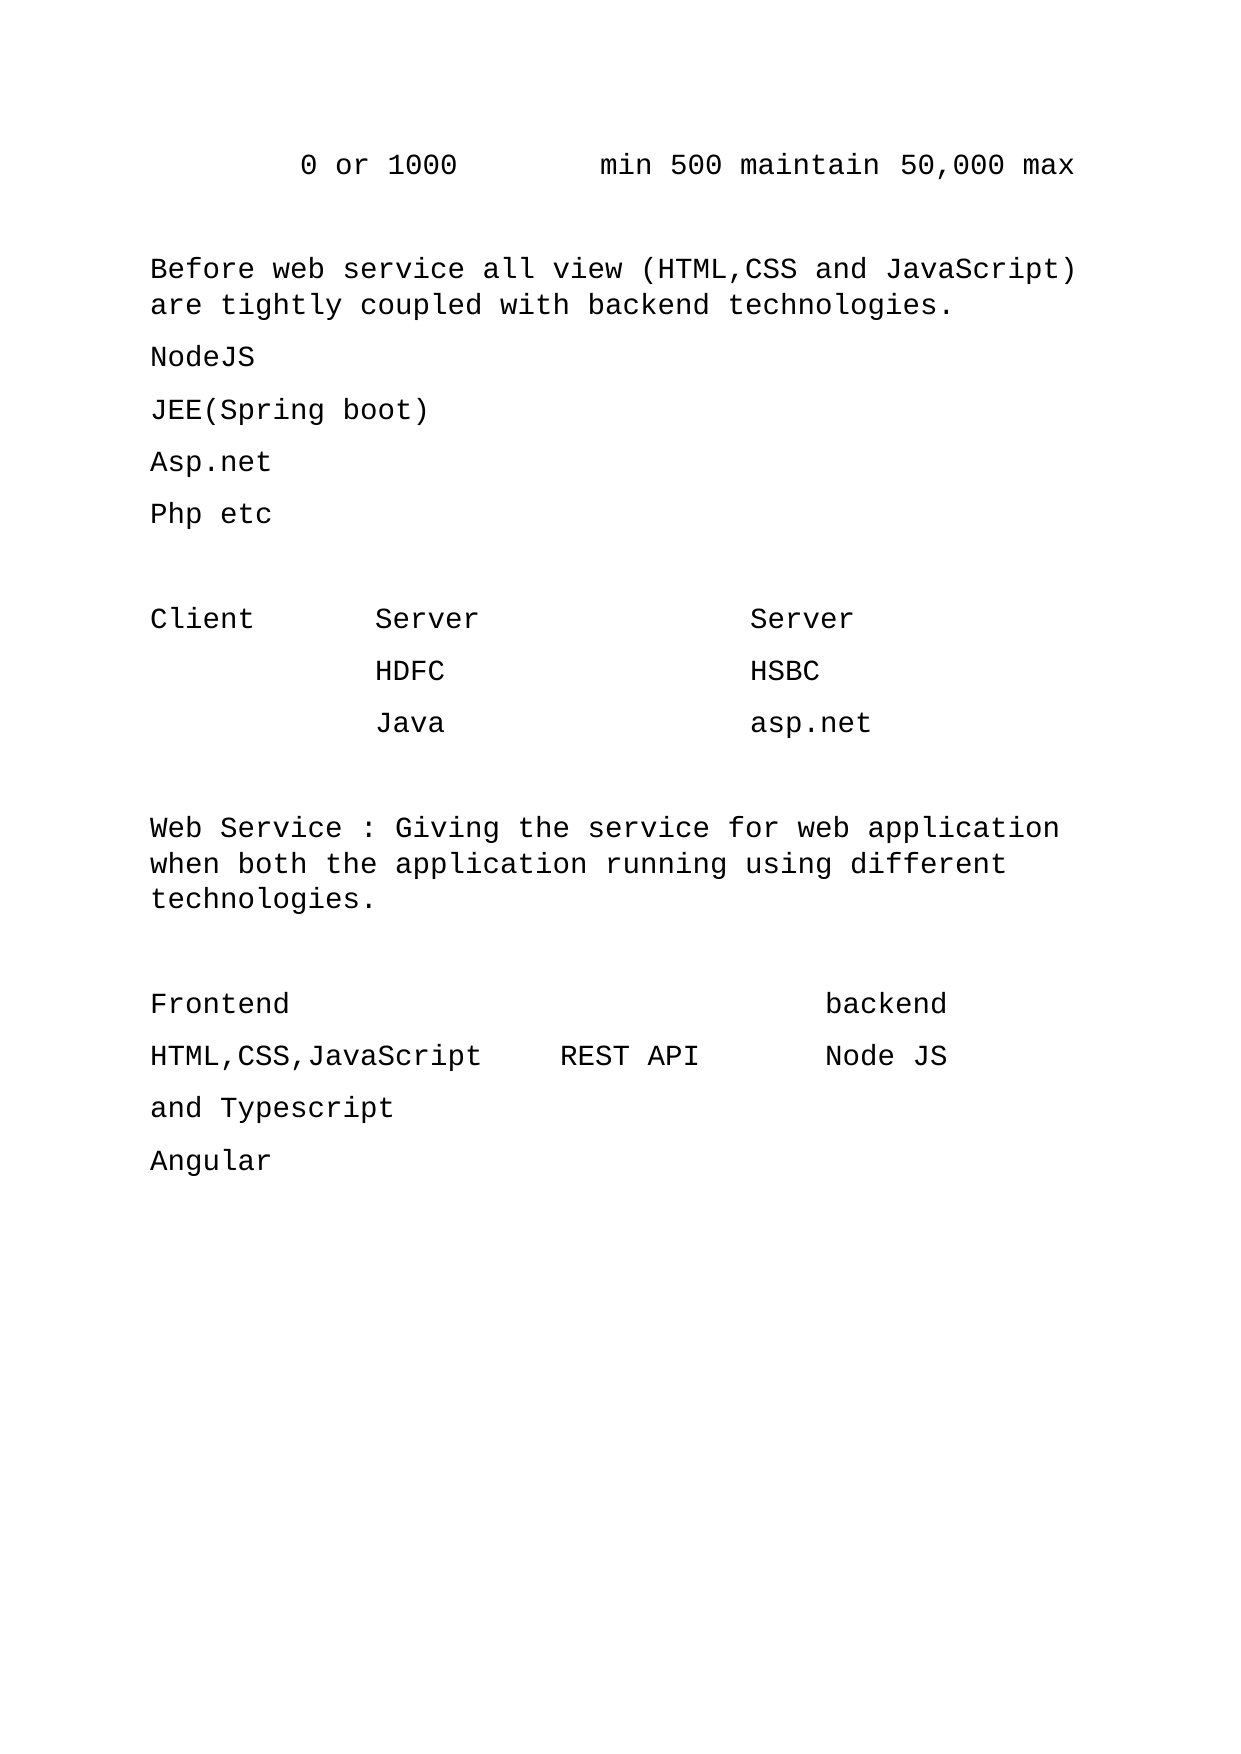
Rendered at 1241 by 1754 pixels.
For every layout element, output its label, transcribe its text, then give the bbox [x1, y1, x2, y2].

text Php etc [150, 499, 1090, 532]
text JEE(Spring boot) [150, 395, 1090, 428]
text HTML,CSS,JavaScript REST API Node JS [150, 1041, 1090, 1074]
text Web Service : Giving the service for web application when both the application running using different technologies. [150, 813, 1090, 917]
text Frontend backend [150, 989, 1090, 1022]
text Asp.net [150, 447, 1090, 480]
text Angular [150, 1146, 1090, 1179]
text HDFC HSBC [150, 656, 1090, 689]
text and Typescript [150, 1093, 1090, 1127]
text Client Server Server [150, 604, 1090, 637]
text Java asp.net [150, 708, 1090, 742]
text Before web service all view (HTML,CSS and JavaScript) are tightly coupled with backend technologies. [150, 254, 1090, 323]
text NodeJS [150, 342, 1090, 376]
text 0 or 1000 min 500 maintain 50,000 max [150, 150, 1090, 183]
